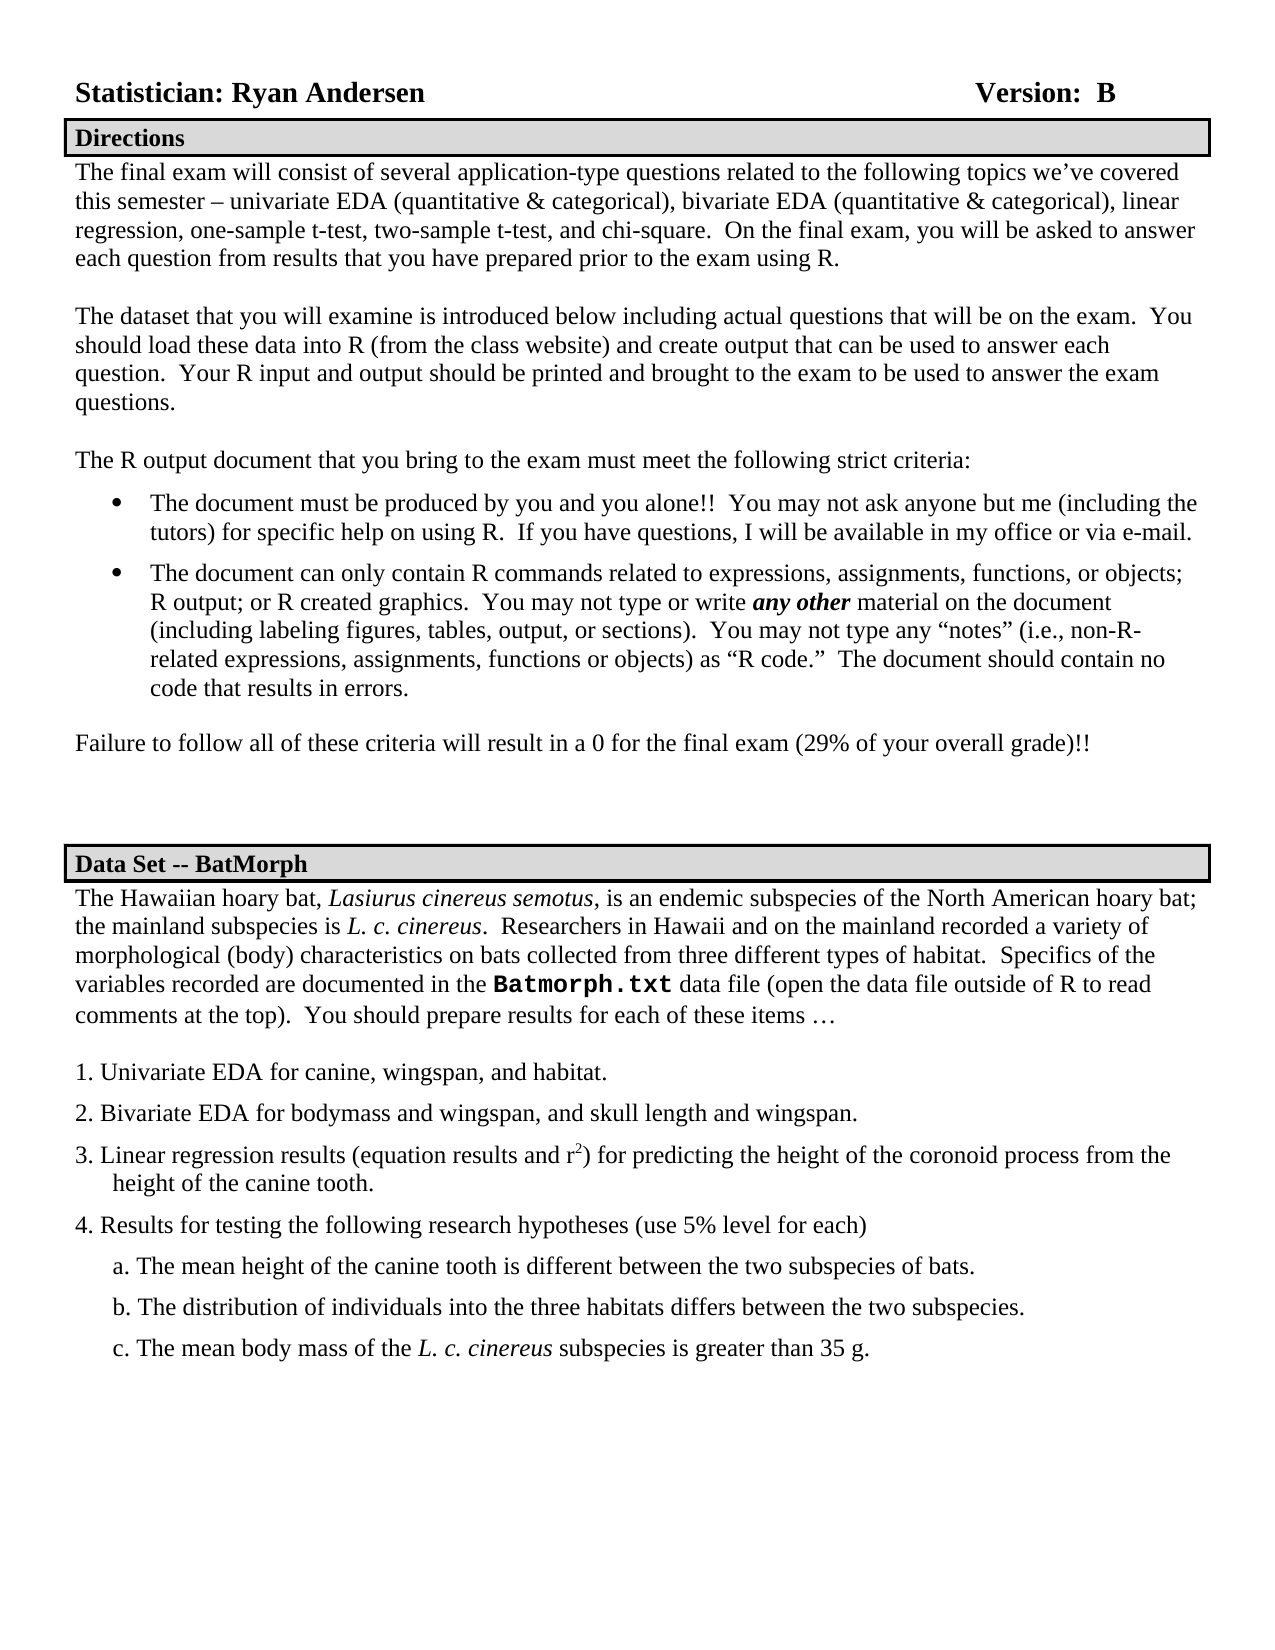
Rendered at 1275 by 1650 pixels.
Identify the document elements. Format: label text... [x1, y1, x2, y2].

text 3. Linear regression results (equation results and r2) for predicting the height of the coronoid process from the height of the canine tooth. [75, 1140, 1200, 1197]
text The Hawaiian hoary bat, Lasiurus cinereus semotus, is an endemic subspecies of the North American hoary bat; the mainland subspecies is L. c. cinereus. Researchers in and on the mainland recorded a variety of morphological (body) characteristics on bats collected from three different types of habitat. Specifics of the variables recorded are documented in the Batmorph.txt data file (open the data file outside of R to read comments at the top). You should prepare results for each of these items … [75, 883, 1200, 1028]
text The final exam will consist of several application-type questions related to the following topics we’ve covered this semester – univariate EDA (quantitative & categorical), bivariate EDA (quantitative & categorical), linear regression, one-sample t-test, two-sample t-test, and chi-square. On the final exam, you will be asked to answer each question from results that you have prepared prior to the exam using R. [75, 157, 1200, 272]
text The dataset that you will examine is introduced below including actual questions that will be on the exam. You should load these data into R (from the class website) and create output that can be used to answer each question. Your R input and output should be printed and brought to the exam to be used to answer the exam questions. [75, 301, 1200, 416]
text c. The mean body mass of the L. c. cinereus subspecies is greater than 35 g. [112, 1333, 1200, 1362]
text 2. Bivariate EDA for bodymass and wingspan, and skull length and wingspan. [75, 1098, 1200, 1127]
text Failure to follow all of these criteria will result in a 0 for the final exam (29% of your overall grade)!! [75, 728, 1200, 757]
text Statistician: Ryan Andersen Version: B [75, 75, 1200, 108]
text The R output document that you bring to the exam must meet the following strict criteria: [75, 445, 1200, 473]
list The document must be produced by you and you alone!! You may not ask anyone but me (including the tutors) for specific help on using R. If you have questions, I will be available in my office or via e-mail. [112, 488, 1200, 545]
list The document can only contain R commands related to expressions, assignments, functions, or objects; R output; or R created graphics. You may not type or write any other material on the document (including labeling figures, tables, output, or sections). You may not type any “notes” (i.e., non-R-related expressions, assignments, functions or objects) as “R code.” The document should contain no code that results in errors. [112, 558, 1200, 702]
text 1. Univariate EDA for canine, wingspan, and habitat. [75, 1057, 1200, 1086]
text 4. Results for testing the following research hypotheses (use 5% level for each) [75, 1210, 1200, 1238]
text a. The mean height of the canine tooth is different between the two subspecies of bats. [112, 1251, 1200, 1280]
text Data Set -- BatMorph [67, 847, 1208, 879]
text Directions [67, 121, 1208, 154]
text b. The distribution of individuals into the three habitats differs between the two subspecies. [112, 1292, 1200, 1321]
